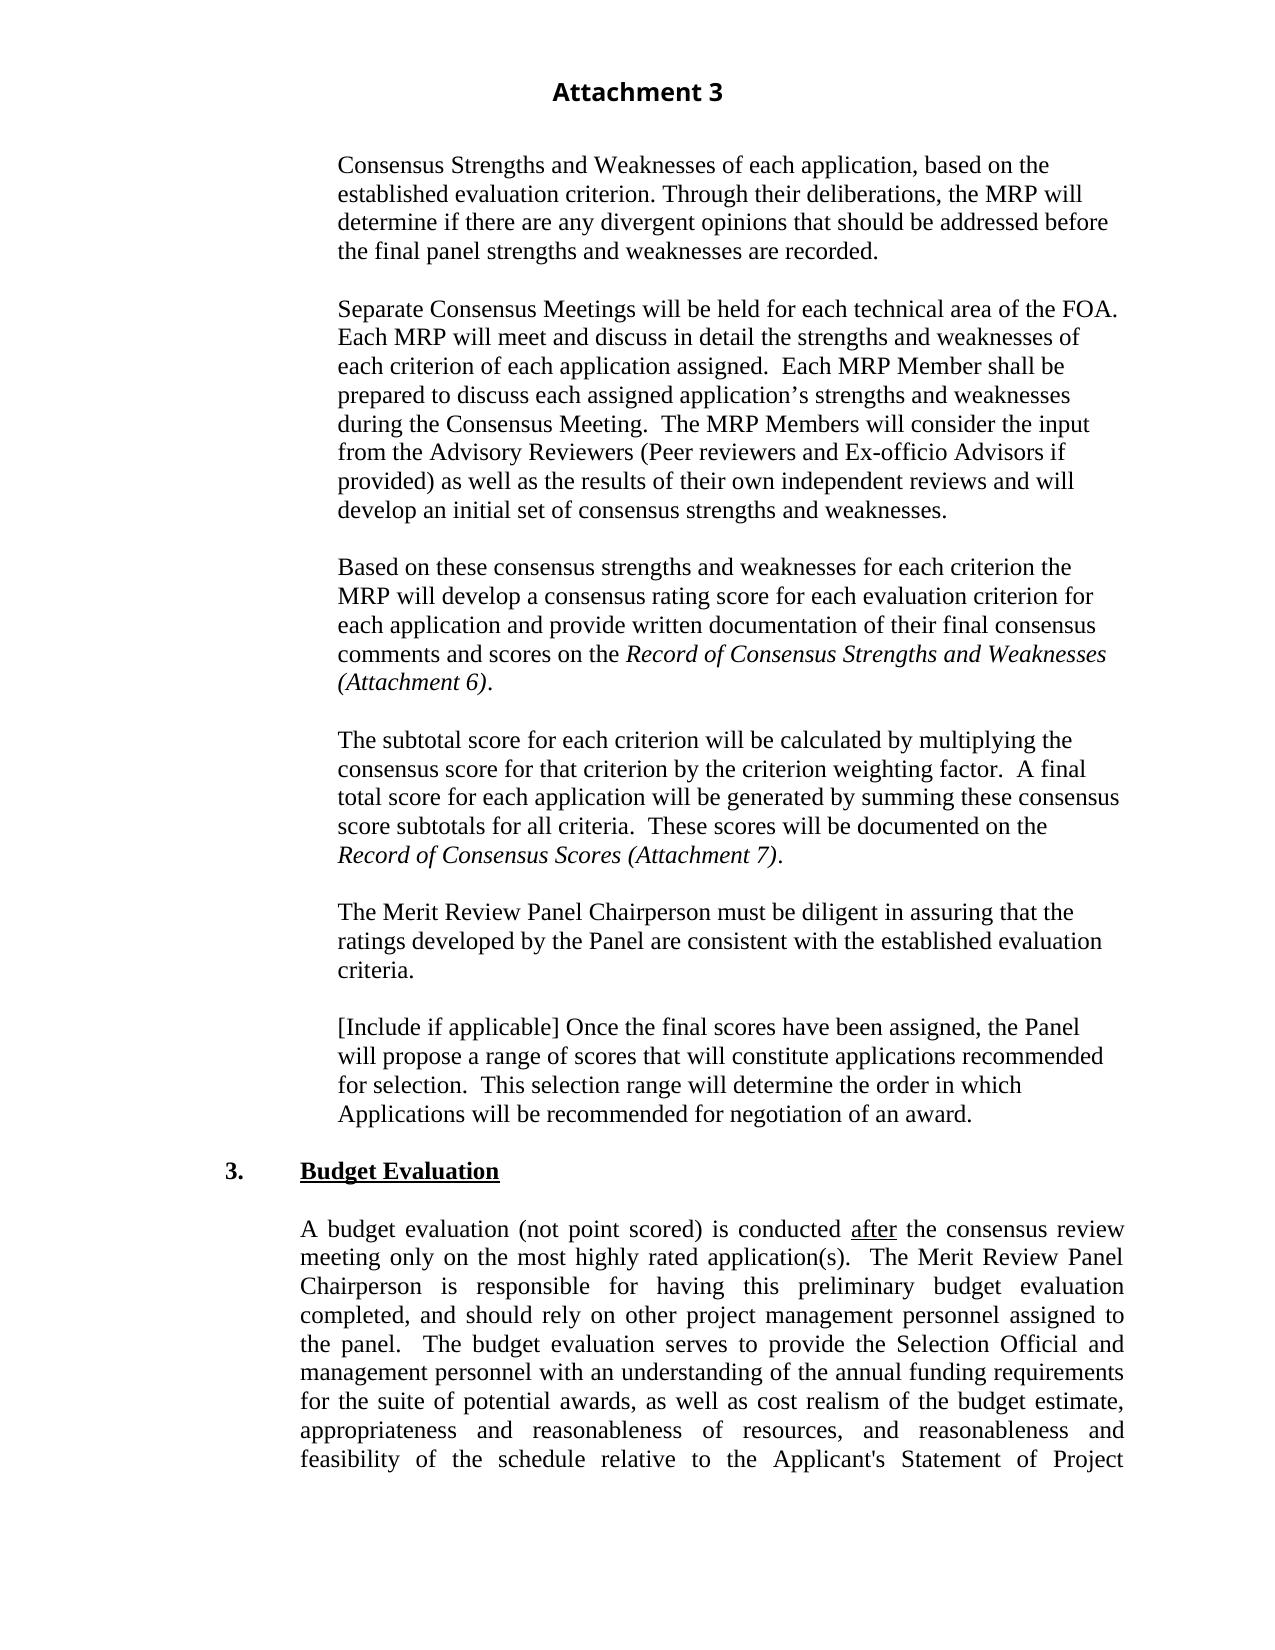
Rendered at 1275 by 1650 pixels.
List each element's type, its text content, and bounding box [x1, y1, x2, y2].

text Separate Consensus Meetings will be held for each technical area of the FOA. Each MRP will meet and discuss in detail the strengths and weaknesses of each criterion of each application assigned. Each MRP Member shall be prepared to discuss each assigned application’s strengths and weaknesses during the Consensus Meeting. The MRP Members will consider the input from the Advisory Reviewers (Peer reviewers and Ex-officio Advisors if provided) as well as the results of their own independent reviews and will develop an initial set of consensus strengths and weaknesses. [337, 294, 1125, 524]
text 3. Budget Evaluation [225, 1156, 1125, 1185]
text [337, 150, 1125, 265]
text [Include if applicable] Once the final scores have been assigned, the Panel will propose a range of scores that will constitute applications recommended for selection. This selection range will determine the order in which Applications will be recommended for negotiation of an award. [337, 1012, 1125, 1127]
text Based on these consensus strengths and weaknesses for each criterion the MRP will develop a consensus rating score for each evaluation criterion for each application and provide written documentation of their final consensus comments and scores on the Record of Consensus Strengths and Weaknesses (Attachment 6). [337, 552, 1125, 696]
text The subtotal score for each criterion will be calculated by multiplying the consensus score for that criterion by the criterion weighting factor. A final total score for each application will be generated by summing these consensus score subtotals for all criteria. These scores will be documented on the Record of Consensus Scores (Attachment 7). [337, 725, 1125, 869]
text The Merit Review Panel Chairperson must be diligent in assuring that the ratings developed by the Panel are consistent with the established evaluation criteria. [337, 897, 1125, 984]
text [300, 1214, 1125, 1472]
